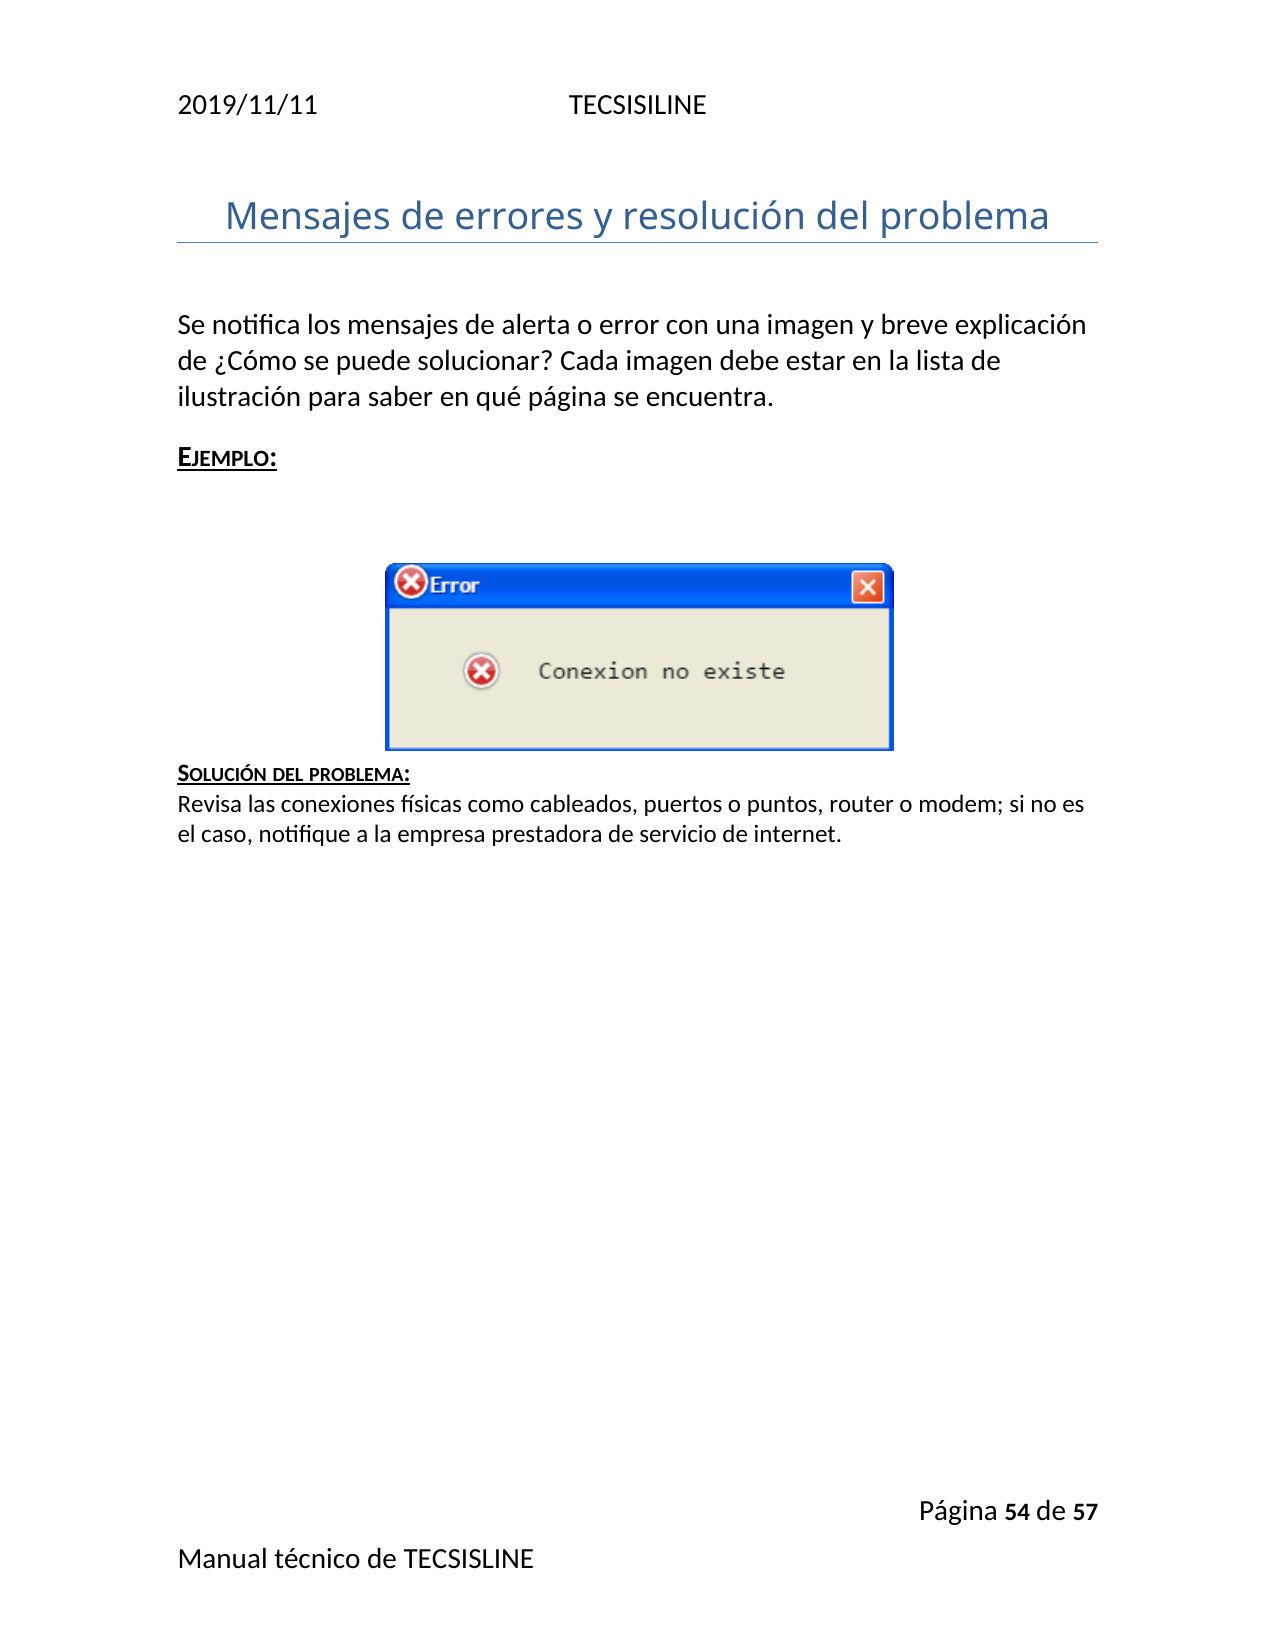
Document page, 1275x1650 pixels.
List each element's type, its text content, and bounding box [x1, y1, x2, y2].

text Ejemplo: [177, 438, 1098, 474]
text Solución del problema: [177, 757, 1098, 788]
text Se notifica los mensajes de alerta o error con una imagen y breve explicación de ¿Cómo se puede solucionar? Cada imagen debe estar en la lista de ilustración para saber en qué página se encuentra. [177, 306, 1098, 413]
subtitle Mensajes de errores y resolución del problema [177, 189, 1098, 242]
text Revisa las conexiones físicas como cableados, puertos o puntos, router o modem; si no es el caso, notifique a la empresa prestadora de servicio de internet. [177, 788, 1098, 849]
picture [385, 563, 894, 751]
